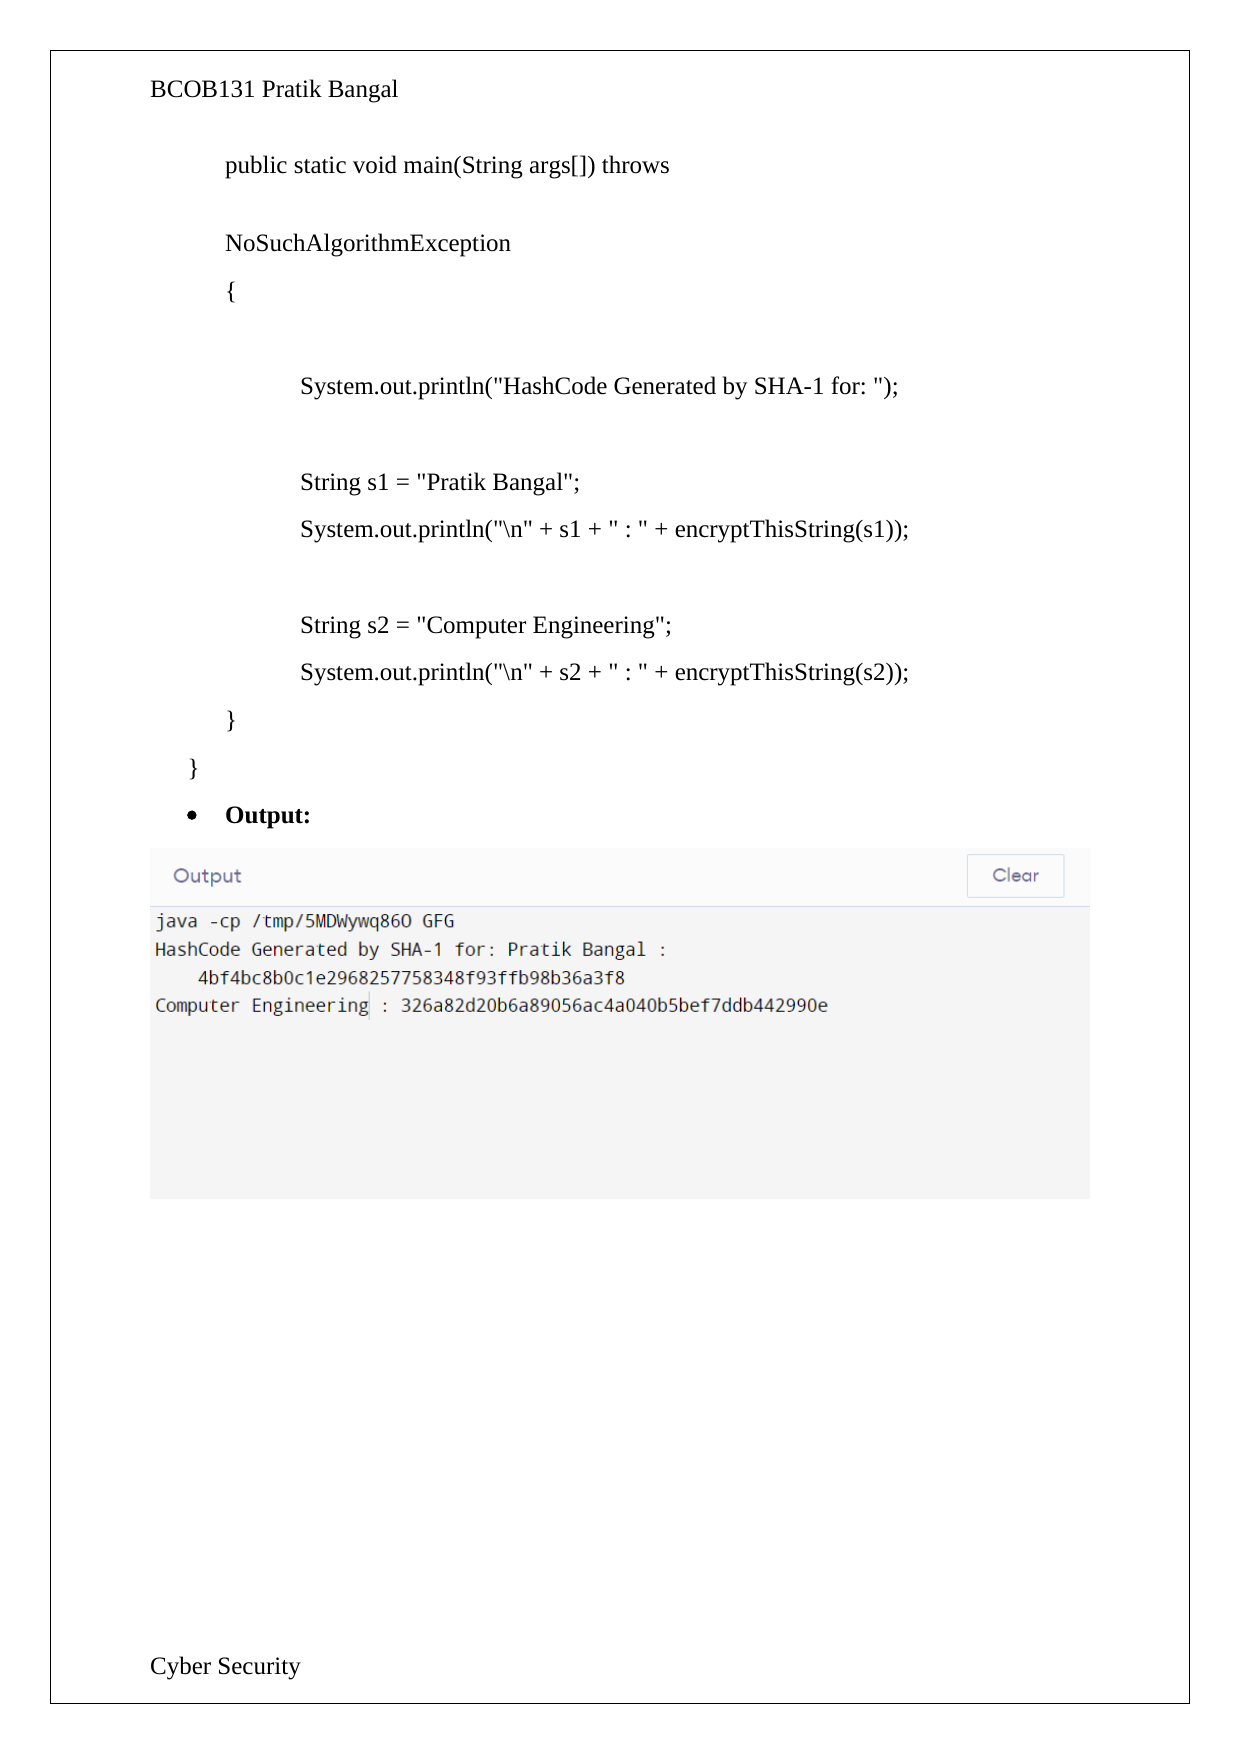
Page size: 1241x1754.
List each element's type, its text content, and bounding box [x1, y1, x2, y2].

text } [187, 705, 1090, 734]
text System.out.println("\n" + s2 + " : " + encryptThisString(s2)); [187, 657, 1090, 686]
text } [187, 753, 1090, 782]
text public static void main(String args[]) throws [187, 150, 1090, 179]
text { [187, 276, 1090, 304]
text System.out.println("\n" + s1 + " : " + encryptThisString(s1)); [187, 514, 1090, 543]
text System.out.println("HashCode Generated by SHA-1 for: "); [187, 371, 1090, 400]
text String s2 = "Computer Engineering"; [187, 610, 1090, 638]
text String s1 = "Pratik Bangal"; [187, 467, 1090, 495]
text NoSuchAlgorithmException [187, 198, 1090, 257]
list Output: [187, 801, 1090, 829]
picture [150, 848, 1091, 1199]
